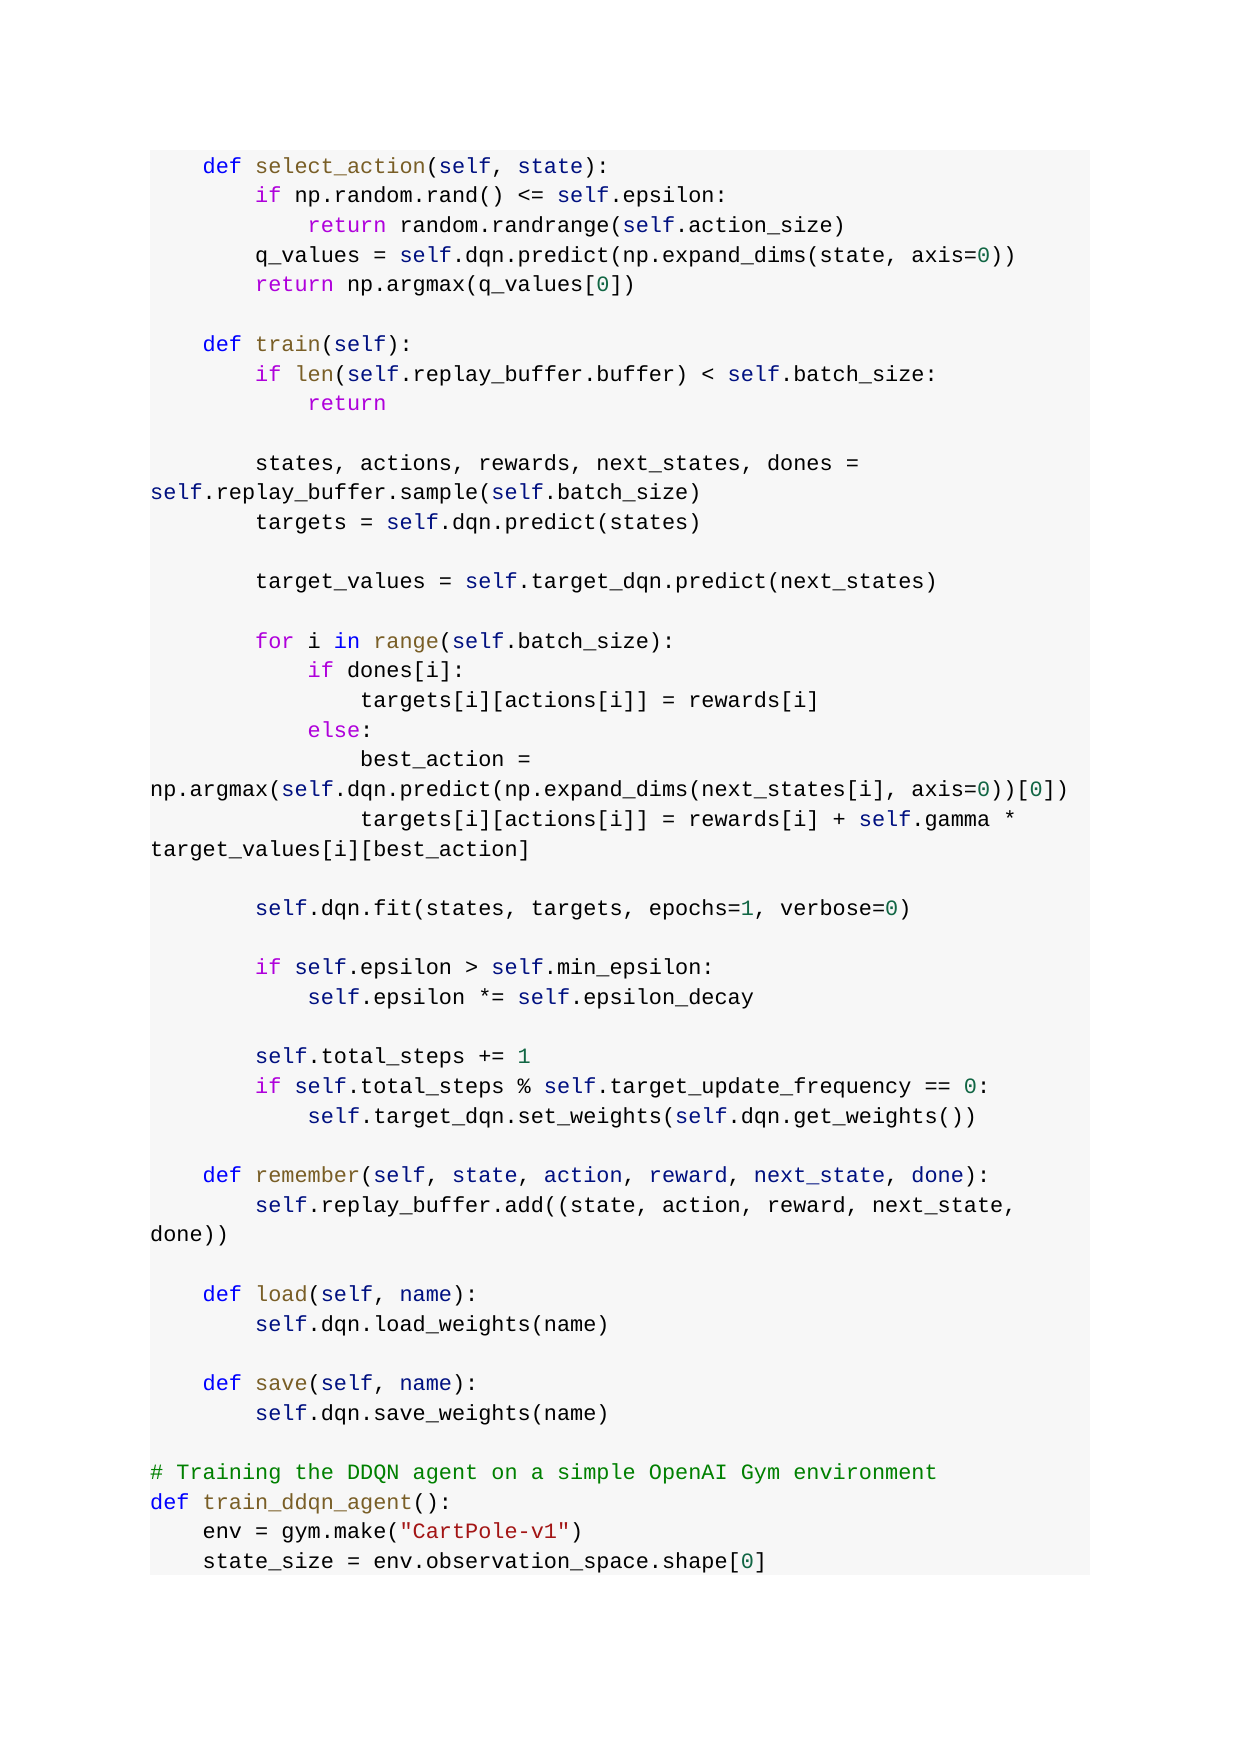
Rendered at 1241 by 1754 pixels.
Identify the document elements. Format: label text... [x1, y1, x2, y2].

text states, actions, rewards, next_states, dones = self.replay_buffer.sample(self.batch_size) [150, 447, 1090, 506]
text return random.randrange(self.action_size) [150, 209, 1090, 239]
text self.total_steps += 1 [150, 1041, 1090, 1070]
text targets = self.dqn.predict(states) [150, 506, 1090, 536]
text def train_ddqn_agent(): [150, 1486, 1090, 1516]
text q_values = self.dqn.predict(np.expand_dims(state, axis=0)) [150, 239, 1090, 269]
text for i in range(self.batch_size): [150, 625, 1090, 655]
text def save(self, name): [150, 1367, 1090, 1397]
text if np.random.rand() <= self.epsilon: [150, 180, 1090, 209]
text def select_action(self, state): [150, 150, 1090, 180]
text def train(self): [150, 328, 1090, 358]
text if len(self.replay_buffer.buffer) < self.batch_size: [150, 358, 1090, 387]
text if self.total_steps % self.target_update_frequency == 0: [150, 1070, 1090, 1100]
text # Training the DDQN agent on a simple OpenAI Gym environment [150, 1456, 1090, 1486]
text targets[i][actions[i]] = rewards[i] [150, 684, 1090, 714]
text def remember(self, state, action, reward, next_state, done): [150, 1159, 1090, 1189]
text return [150, 387, 1090, 417]
text state_size = env.observation_space.shape[0] [150, 1545, 1090, 1575]
text self.dqn.save_weights(name) [150, 1397, 1090, 1427]
text self.target_dqn.set_weights(self.dqn.get_weights()) [150, 1100, 1090, 1130]
text env = gym.make("CartPole-v1") [150, 1516, 1090, 1545]
text self.dqn.load_weights(name) [150, 1308, 1090, 1337]
text else: [150, 714, 1090, 744]
text targets[i][actions[i]] = rewards[i] + self.gamma * target_values[i][best_action] [150, 803, 1090, 862]
text target_values = self.target_dqn.predict(next_states) [150, 566, 1090, 595]
text return np.argmax(q_values[0]) [150, 269, 1090, 298]
text def load(self, name): [150, 1278, 1090, 1308]
text if dones[i]: [150, 655, 1090, 684]
text self.epsilon *= self.epsilon_decay [150, 981, 1090, 1011]
text self.replay_buffer.add((state, action, reward, next_state, done)) [150, 1189, 1090, 1248]
text if self.epsilon > self.min_epsilon: [150, 952, 1090, 981]
text self.dqn.fit(states, targets, epochs=1, verbose=0) [150, 892, 1090, 922]
text best_action = np.argmax(self.dqn.predict(np.expand_dims(next_states[i], axis=0))[0]) [150, 744, 1090, 803]
